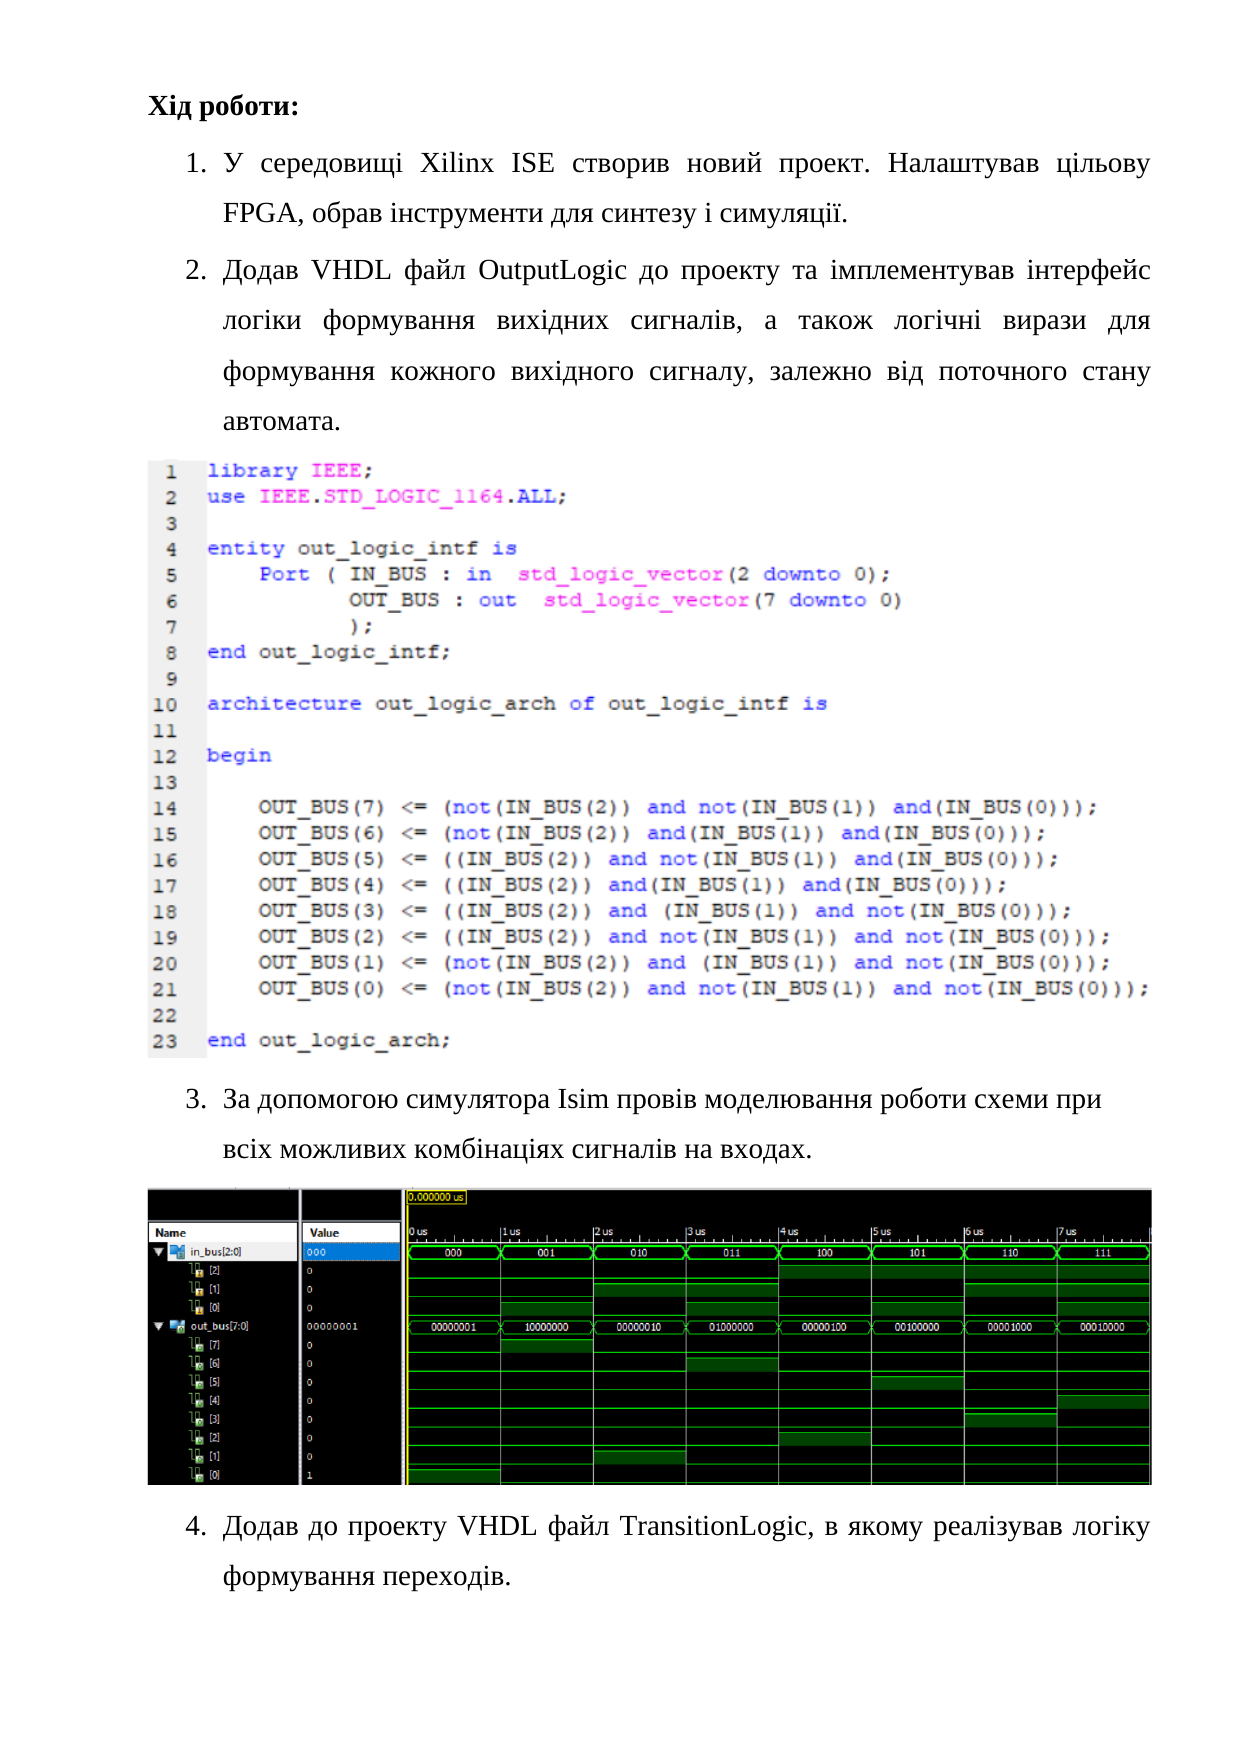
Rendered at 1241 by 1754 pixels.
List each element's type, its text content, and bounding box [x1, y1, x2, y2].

list Додав до проекту VHDL файл TransitionLogic, в якому реалізував логіку формування переходів. [185, 1508, 1152, 1592]
picture [147, 1187, 1152, 1485]
text Хід роботи: [148, 88, 1152, 122]
picture [147, 459, 1152, 1058]
list За допомогою симулятора Isim провів моделювання роботи схеми при всіх можливих комбінаціях сигналів на входах. [185, 1081, 1152, 1164]
list Додав VHDL файл OutputLogic до проекту та імплементував інтерфейс логіки формування вихідних сигналів, а також логічні вирази для формування кожного вихідного сигналу, залежно від поточного стану автомата. [185, 252, 1152, 436]
list У середовищі Xilinx ISE створив новий проект. Налаштував цільову FPGA, обрав інструменти для синтезу і симуляції. [185, 145, 1152, 229]
